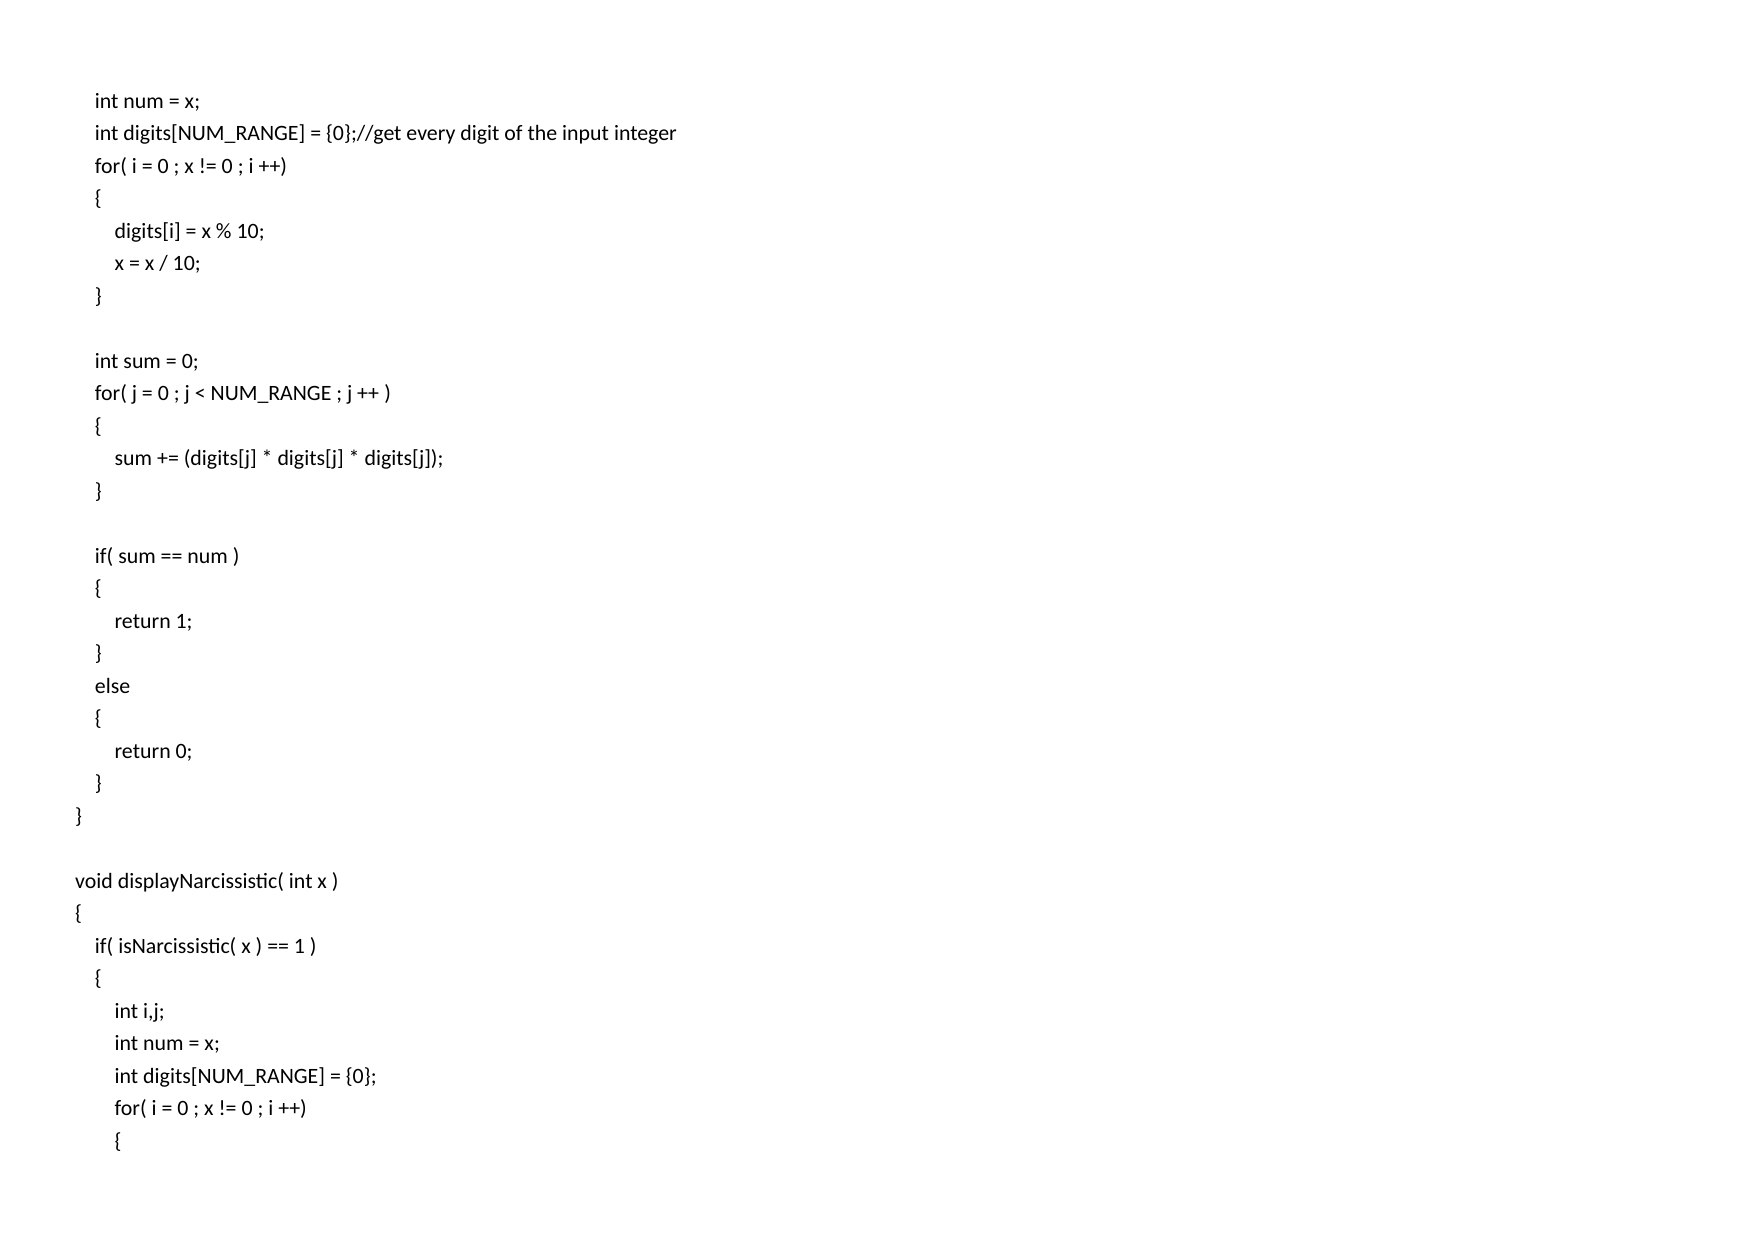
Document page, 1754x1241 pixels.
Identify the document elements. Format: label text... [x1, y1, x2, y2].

text { [75, 181, 1679, 214]
text } [75, 474, 1679, 506]
text } [75, 279, 1679, 311]
text for( i = 0 ; x != 0 ; i ++) [75, 149, 1679, 181]
text int sum = 0; [75, 344, 1679, 376]
text digits[i] = x % 10; [75, 214, 1679, 246]
text int num = x; [75, 84, 1679, 116]
text { [75, 961, 1679, 994]
text } [75, 799, 1679, 831]
text } [75, 766, 1679, 799]
text x = x / 10; [75, 246, 1679, 279]
text if( isNarcissistic( x ) == 1 ) [75, 929, 1679, 961]
text int i,j; [75, 994, 1679, 1026]
text { [75, 701, 1679, 734]
text { [75, 896, 1679, 929]
text if( sum == num ) [75, 539, 1679, 571]
text int num = x; [75, 1026, 1679, 1059]
text for( j = 0 ; j < NUM_RANGE ; j ++ ) [75, 376, 1679, 409]
text for( i = 0 ; x != 0 ; i ++) [75, 1091, 1679, 1124]
text sum += (digits[j] * digits[j] * digits[j]); [75, 441, 1679, 474]
text { [75, 571, 1679, 604]
text return 0; [75, 734, 1679, 766]
text else [75, 669, 1679, 701]
text { [75, 409, 1679, 441]
text int digits[NUM_RANGE] = {0}; [75, 1059, 1679, 1091]
text void displayNarcissistic( int x ) [75, 864, 1679, 896]
text { [75, 1124, 1679, 1156]
text } [75, 636, 1679, 669]
text int digits[NUM_RANGE] = {0};//get every digit of the input integer [75, 116, 1679, 149]
text return 1; [75, 604, 1679, 636]
